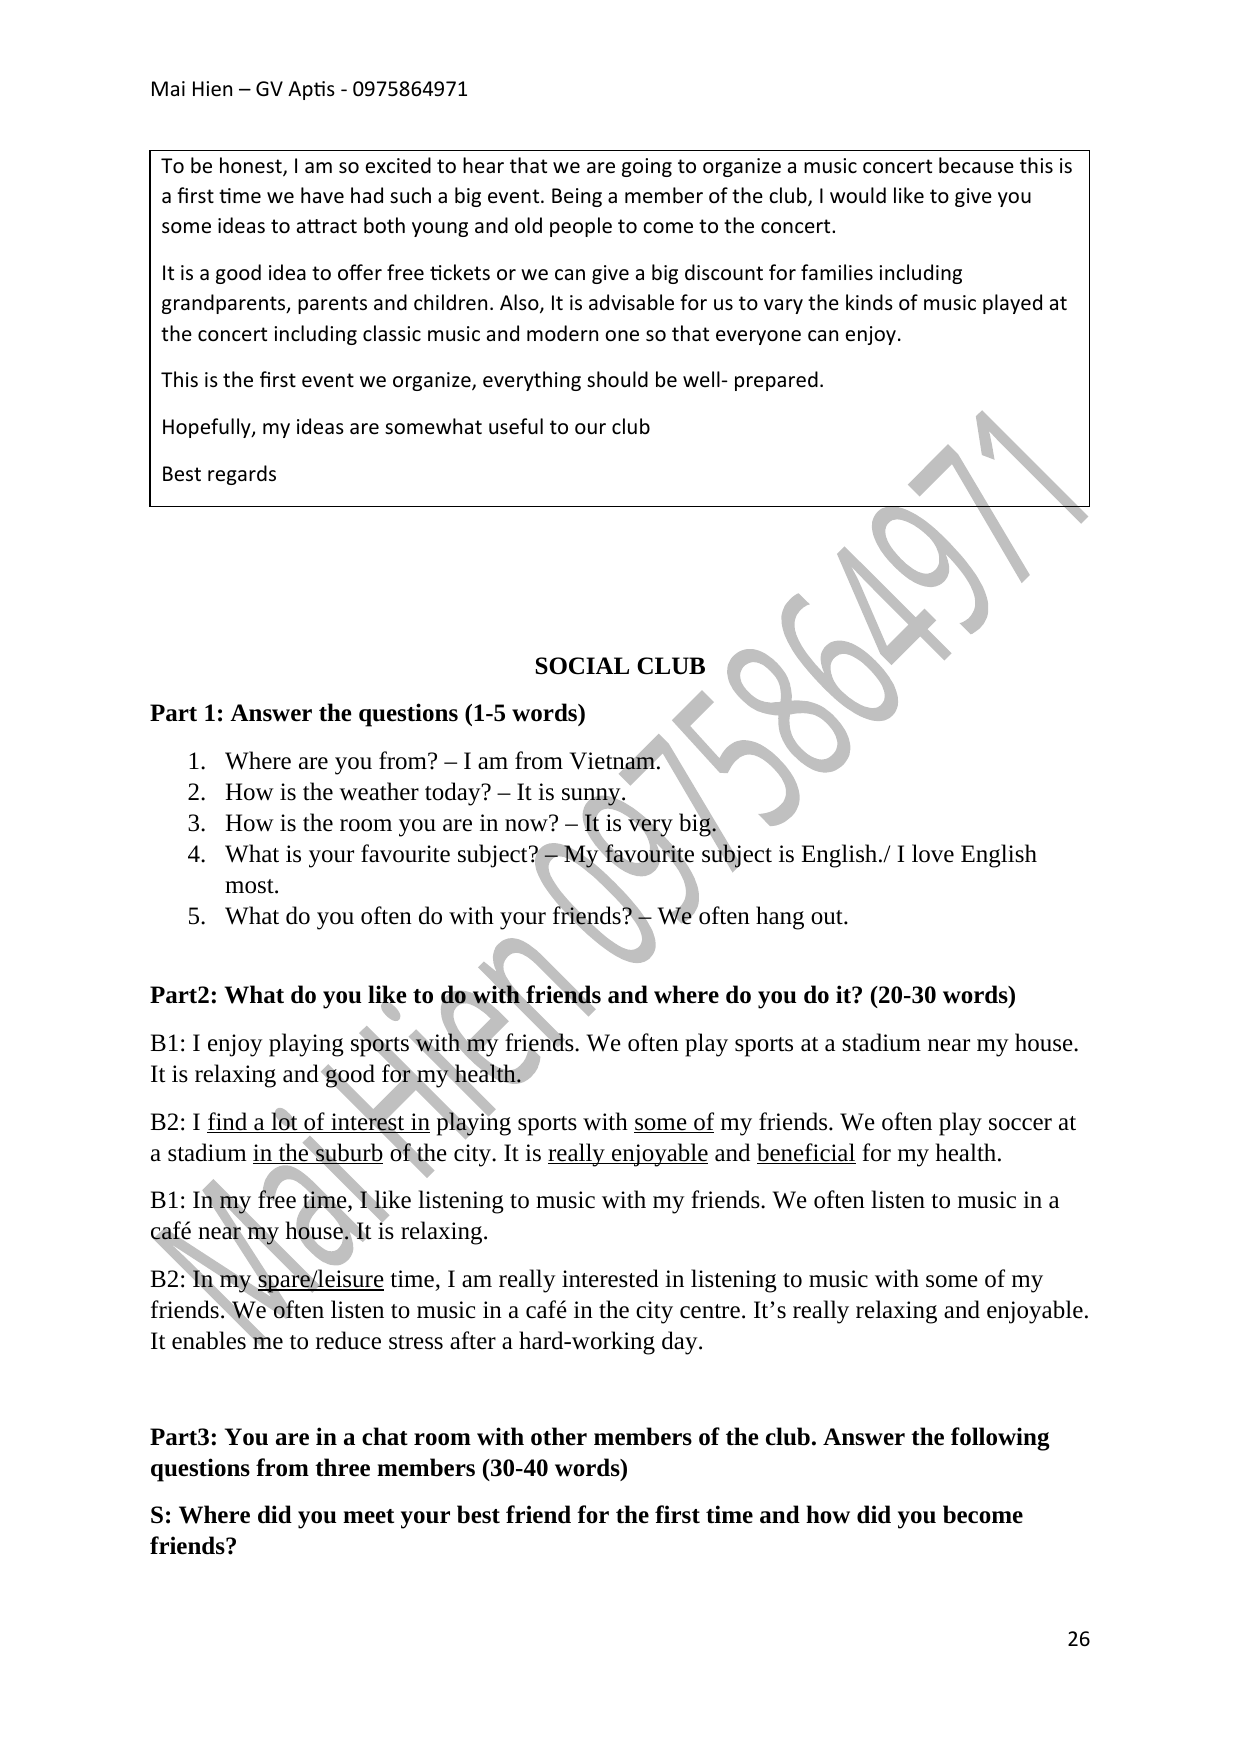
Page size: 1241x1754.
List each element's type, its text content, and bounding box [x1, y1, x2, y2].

text Part 1: Answer the questions (1-5 words) [150, 698, 1090, 727]
list Where are you from? – I am from Vietnam. [187, 746, 1090, 775]
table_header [151, 151, 1089, 506]
text B1: I enjoy playing sports with my friends. We often play sports at a stadium near my house. It is relaxing and good for my health. [150, 1028, 1090, 1088]
text S: Where did you meet your best friend for the first time and how did you become friends? [150, 1500, 1090, 1560]
text B2: I find a lot of interest in playing sports with some of my friends. We often play soccer at a stadium in the suburb of the city. It is really enjoyable and beneficial for my health. [150, 1107, 1090, 1166]
text Part3: You are in a chat room with other members of the club. Answer the following questions from three members (30-40 words) [150, 1422, 1090, 1481]
text SOCIAL CLUB [150, 651, 1090, 679]
list How is the weather today? – It is sunny. [187, 777, 1090, 806]
list What do you often do with your friends? – We often hang out. [187, 901, 1090, 930]
text Part2: What do you like to do with friends and where do you do it? (20-30 words) [150, 980, 1090, 1009]
list How is the room you are in now? – It is very big. [187, 808, 1090, 837]
list What is your favourite subject? – My favourite subject is English./ I love English most. [187, 839, 1090, 899]
text B2: In my spare/leisure time, I am really interested in listening to music with some of my friends. We often listen to music in a café in the city centre. It’s really relaxing and enjoyable. It enables me to reduce stress after a hard-working day. [150, 1264, 1090, 1355]
text B1: In my free time, I like listening to music with my friends. We often listen to music in a café near my house. It is relaxing. [150, 1185, 1090, 1245]
